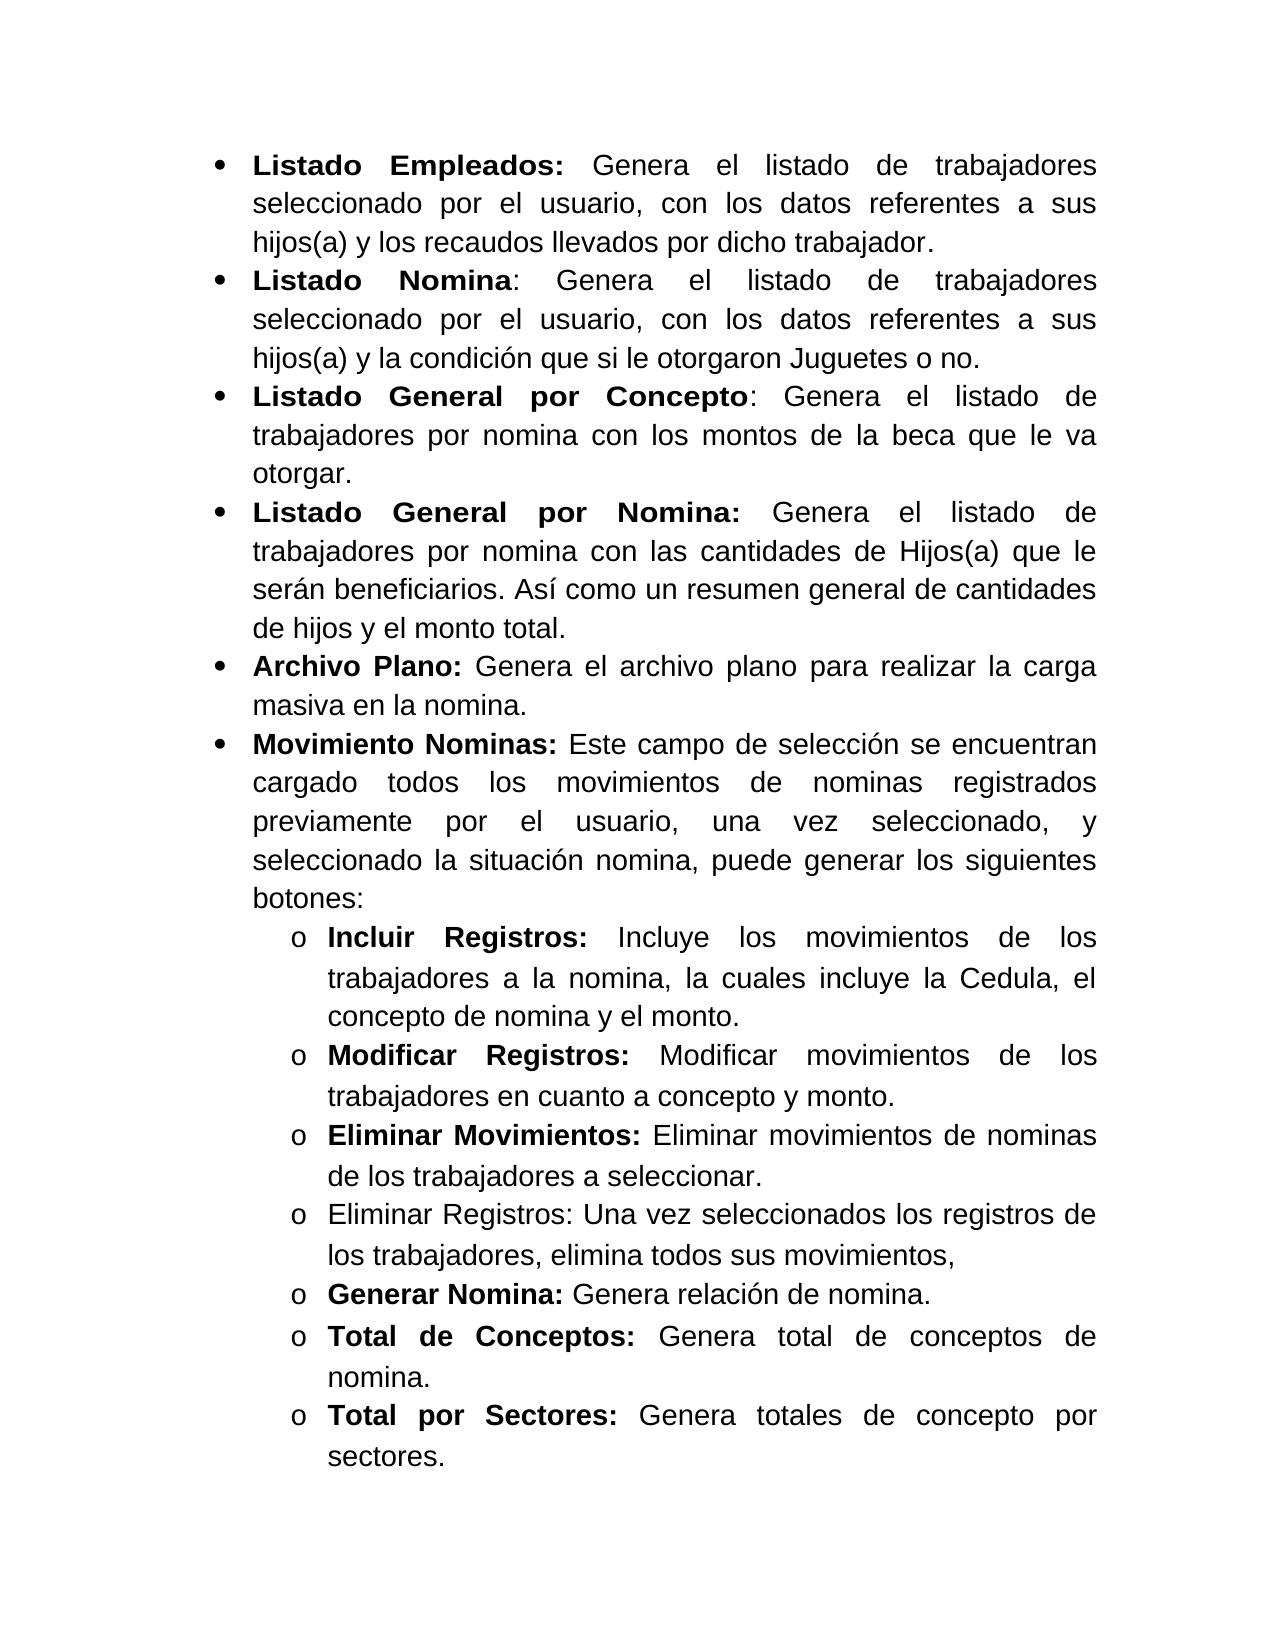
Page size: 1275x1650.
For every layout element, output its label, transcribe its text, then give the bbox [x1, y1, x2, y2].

list Total por Sectores: Genera totales de concepto por sectores. [290, 1398, 1098, 1473]
list Eliminar Registros: Una vez seleccionados los registros de los trabajadores, elimina todos sus movimientos, [290, 1197, 1098, 1272]
list Generar Nomina: Genera relación de nomina. [290, 1277, 1098, 1313]
list Listado Empleados: Genera el listado de trabajadores seleccionado por el usuario, con los datos referentes a sus hijos(a) y los recaudos llevados por dicho trabajador. [215, 148, 1098, 258]
list Total de Conceptos: Genera total de conceptos de nomina. [290, 1318, 1098, 1393]
list Eliminar Movimientos: Eliminar movimientos de nominas de los trabajadores a seleccionar. [290, 1118, 1098, 1192]
list Listado General por Nomina: Genera el listado de trabajadores por nomina con las cantidades de Hijos(a) que le serán beneficiarios. Así como un resumen general de cantidades de hijos y el monto total. [215, 495, 1098, 644]
list Archivo Plano: Genera el archivo plano para realizar la carga masiva en la nomina. [215, 649, 1098, 722]
list Movimiento Nominas: Este campo de selección se encuentran cargado todos los movimientos de nominas registrados previamente por el usuario, una vez seleccionado, y seleccionado la situación nomina, puede generar los siguientes botones: [215, 727, 1098, 915]
list Listado Nomina: Genera el listado de trabajadores seleccionado por el usuario, con los datos referentes a sus hijos(a) y la condición que si le otorgaron Juguetes o no. [215, 263, 1098, 374]
list Incluir Registros: Incluye los movimientos de los trabajadores a la nomina, la cuales incluye la Cedula, el concepto de nomina y el monto. [290, 920, 1098, 1033]
list Modificar Registros: Modificar movimientos de los trabajadores en cuanto a concepto y monto. [290, 1038, 1098, 1113]
list Listado General por Concepto: Genera el listado de trabajadores por nomina con los montos de la beca que le va otorgar. [215, 379, 1098, 490]
